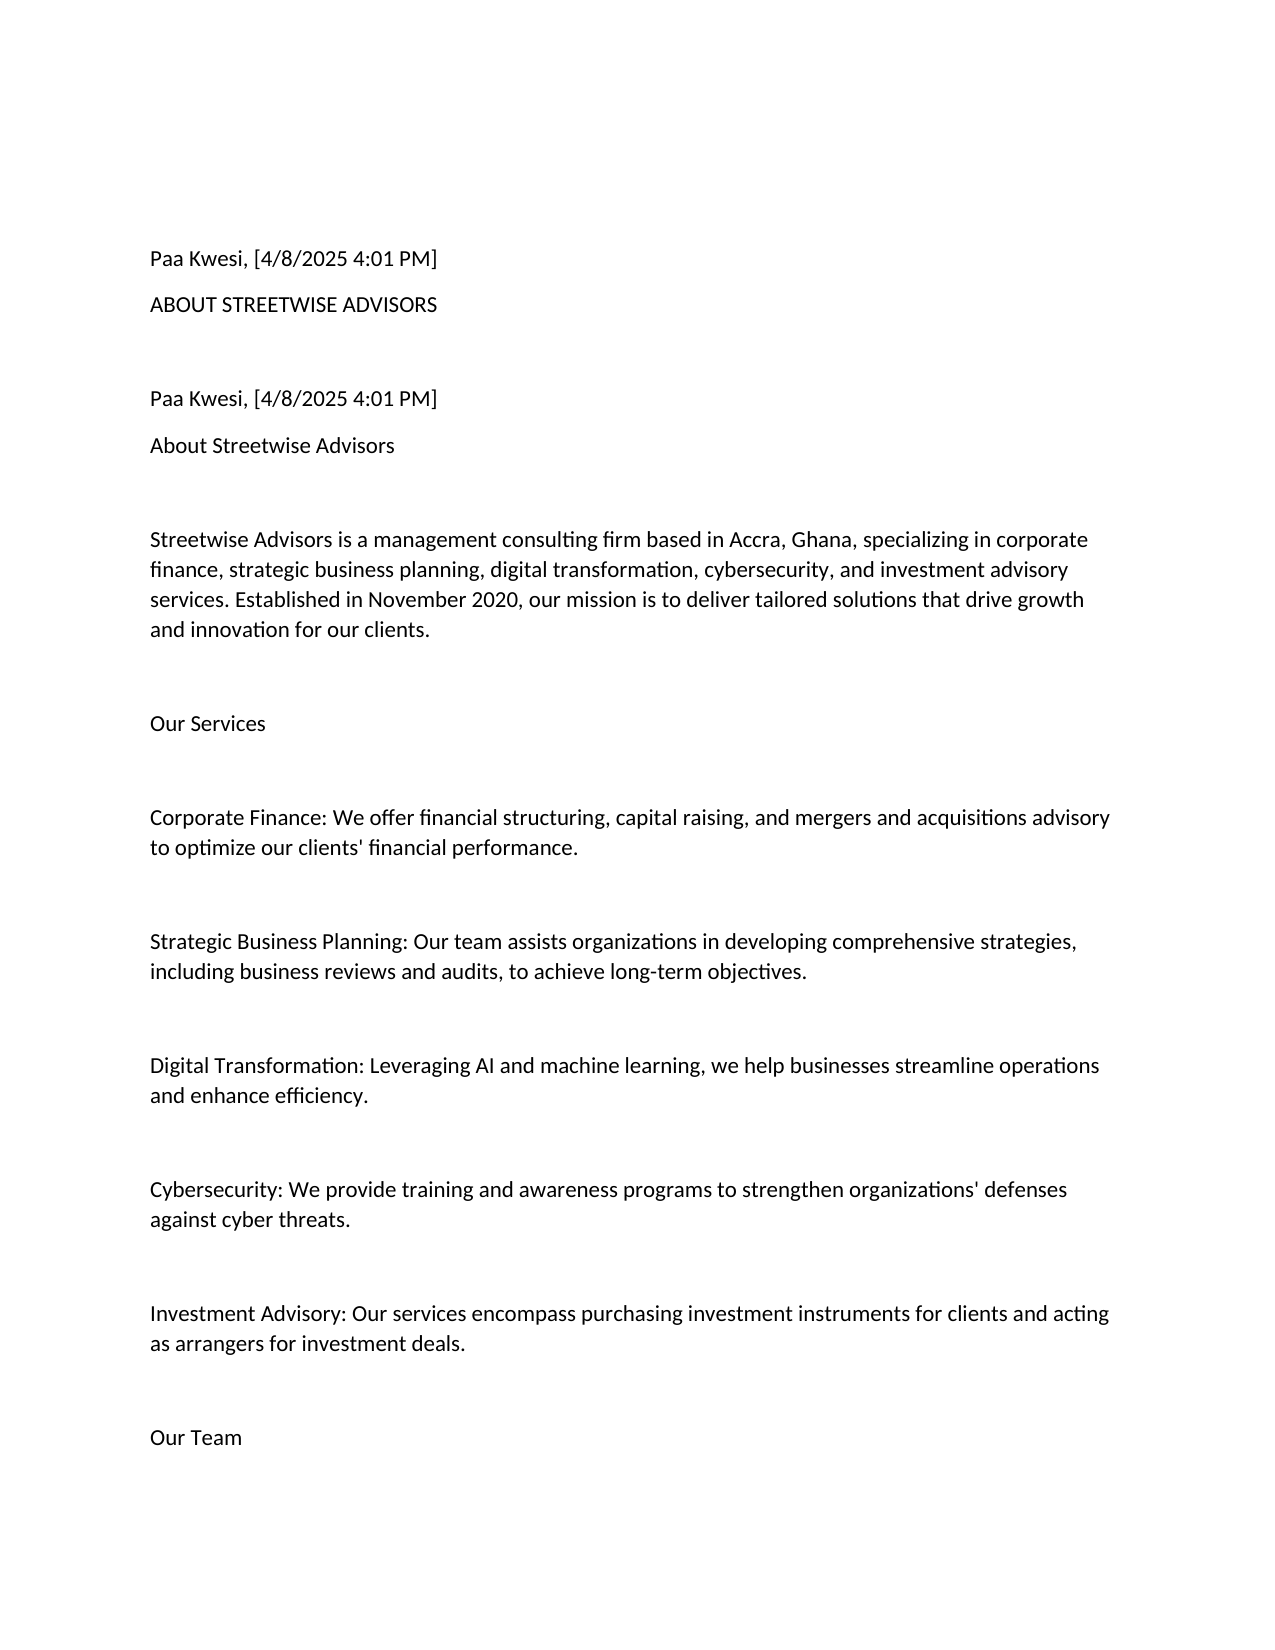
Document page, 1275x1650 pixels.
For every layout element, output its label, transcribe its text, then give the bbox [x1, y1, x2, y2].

text Corporate Finance: We offer financial structuring, capital raising, and mergers and acquisitions advisory to optimize our clients' financial performance.​ [150, 803, 1125, 861]
text Digital Transformation: Leveraging AI and machine learning, we help businesses streamline operations and enhance efficiency.​ [150, 1051, 1125, 1109]
text Our Team [150, 1423, 1125, 1451]
text Investment Advisory: Our services encompass purchasing investment instruments for clients and acting as arrangers for investment deals.​ [150, 1299, 1125, 1357]
text Our Services [150, 709, 1125, 737]
text Paa Kwesi, [4/8/2025 4:01 PM] [150, 244, 1125, 272]
text Strategic Business Planning: Our team assists organizations in developing comprehensive strategies, including business reviews and audits, to achieve long-term objectives.​ [150, 927, 1125, 985]
text About Streetwise Advisors [150, 431, 1125, 459]
text Paa Kwesi, [4/8/2025 4:01 PM] [150, 384, 1125, 412]
text Cybersecurity: We provide training and awareness programs to strengthen organizations' defenses against cyber threats.​ [150, 1175, 1125, 1233]
text ABOUT STREETWISE ADVISORS [150, 291, 1125, 319]
text Streetwise Advisors is a management consulting firm based in Accra, Ghana, specializing in corporate finance, strategic business planning, digital transformation, cybersecurity, and investment advisory services. Established in November 2020, our mission is to deliver tailored solutions that drive growth and innovation for our clients.​ [150, 525, 1125, 644]
